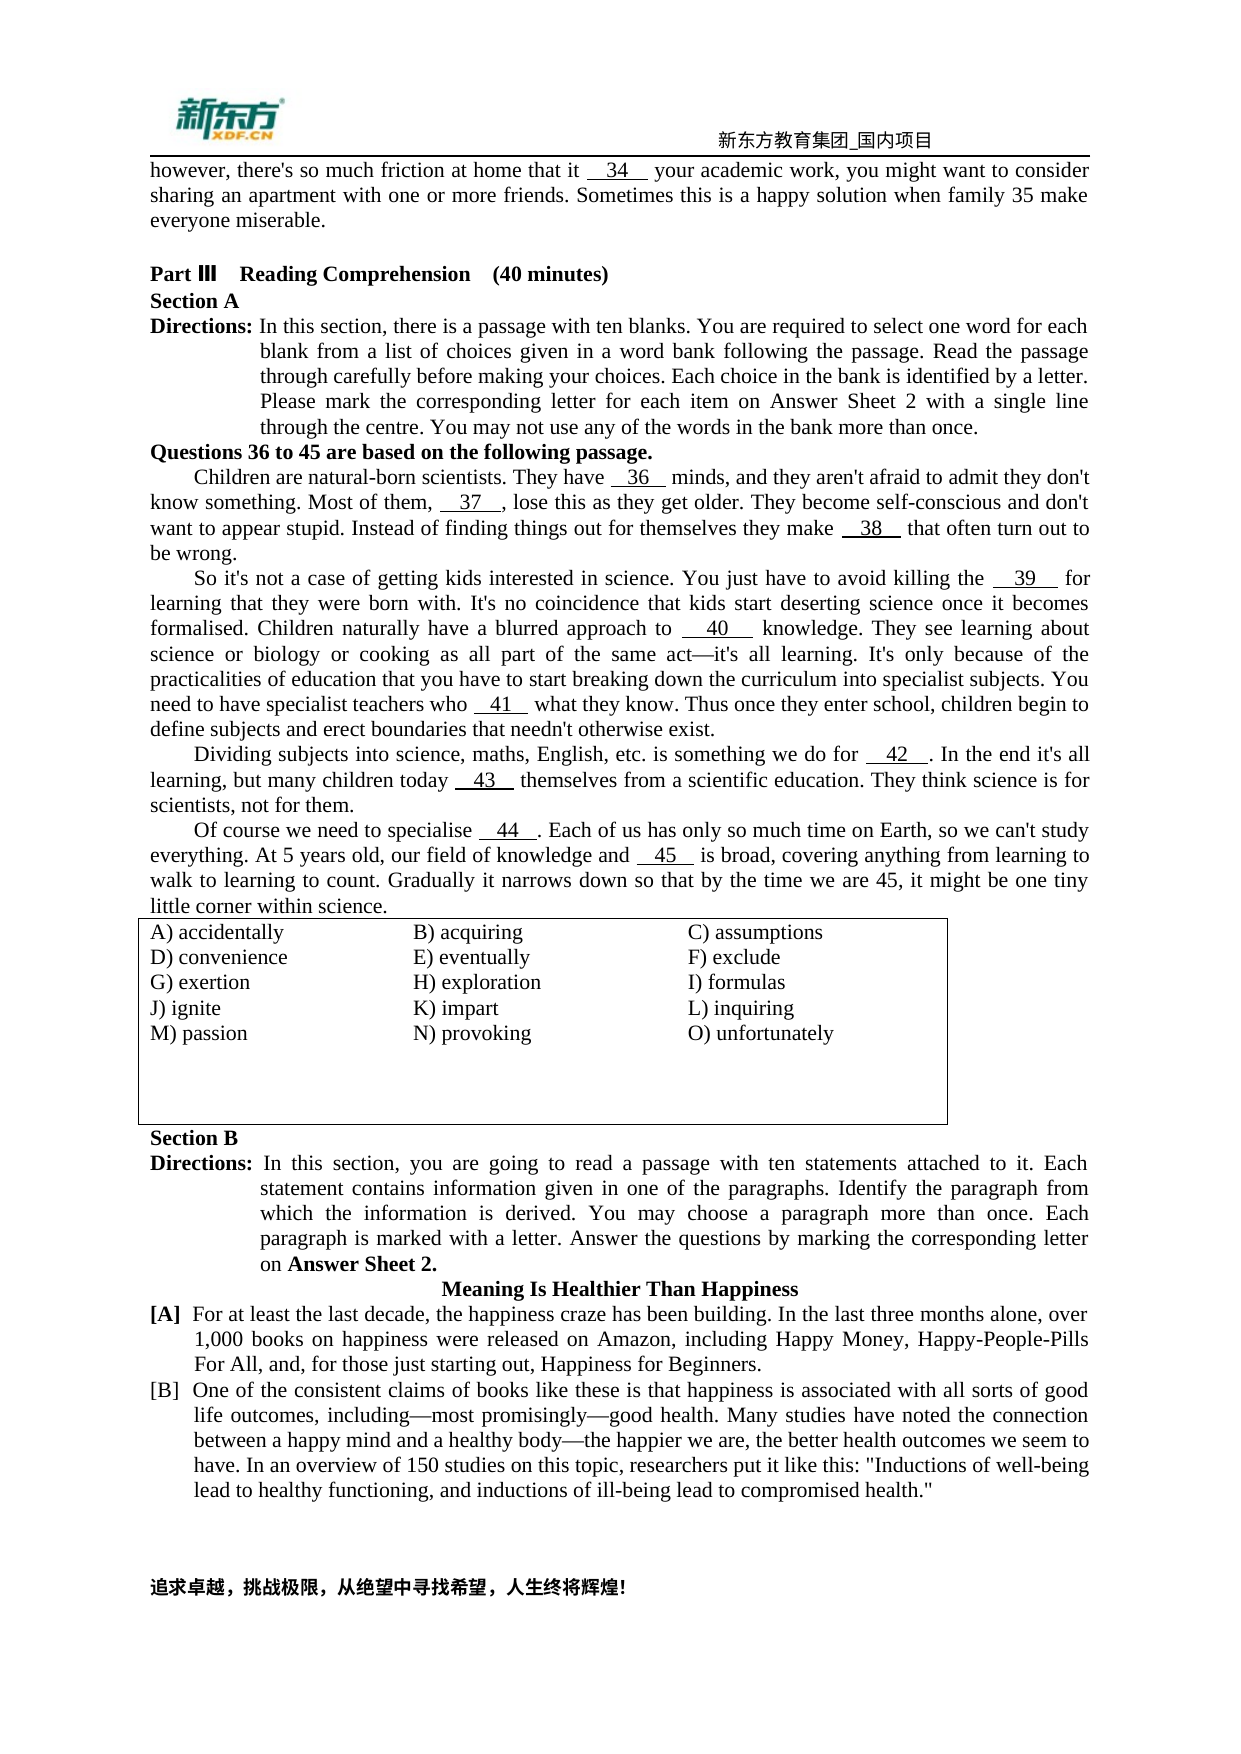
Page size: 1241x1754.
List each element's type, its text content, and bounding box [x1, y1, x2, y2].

text Section A [150, 288, 1090, 313]
table_header A) accidentally B) acquiring C) assumptions D) convenience E) eventually F) exclude G) exertion H) exploration I) formulas J) ignite K) impart L) inquiring M) passion N) provoking O) unfortunately [139, 919, 947, 1123]
text Dividing subjects into science, maths, English, etc. is something we do for 42 . In the end it's all learning, but many children today 43 themselves from a scientific education. They think science is for scientists, not for them. [150, 741, 1090, 817]
text Directions: In this section, you are going to read a passage with ten statements attached to it. Each statement contains information given in one of the paragraphs. Identify the paragraph from which the information is derived. You may choose a paragraph more than once. Each paragraph is marked with a letter. Answer the questions by marking the corresponding letter on Answer Sheet 2. [150, 1150, 1090, 1276]
text [A] For at least the last decade, the happiness craze has been building. In the last three months alone, over 1,000 books on happiness were released on Amazon, including Happy Money, Happy-People-Pills For All, and, for those just starting out, Happiness for Beginners. [150, 1301, 1090, 1377]
text Section B [150, 1124, 1090, 1150]
text So it's not a case of getting kids interested in science. You just have to avoid killing the 39 for learning that they were born with. It's no coincidence that kids start deserting science once it becomes formalised. Children naturally have a blurred approach to 40 knowledge. They see learning about science or biology or cooking as all part of the same act—it's all learning. It's only because of the practicalities of education that you have to start breaking down the curriculum into specialist subjects. You need to have specialist teachers who 41 what they know. Thus once they enter school, children begin to define subjects and erect boundaries that needn't otherwise exist. [150, 565, 1090, 741]
text Directions: In this section, there is a passage with ten blanks. You are required to select one word for each blank from a list of choices given in a word bank following the passage. Read the passage through carefully before making your choices. Each choice in the bank is identified by a letter. Please mark the corresponding letter for each item on Answer Sheet 2 with a single line through the centre. You may not use any of the words in the bank more than once. [150, 313, 1090, 439]
text Questions 36 to 45 are based on the following passage. [150, 439, 1090, 464]
text Children are natural-born scientists. They have 36 minds, and they aren't afraid to admit they don't know something. Most of them, 37 , lose this as they get older. They become self-conscious and don't want to appear stupid. Instead of finding things out for themselves they make 38 that often turn out to be wrong. [150, 464, 1090, 565]
text Meaning Is Healthier Than Happiness [150, 1276, 1090, 1301]
text Part Ⅲ Reading Comprehension (40 minutes) [150, 258, 1090, 288]
picture [150, 88, 304, 148]
text Of course we need to specialise 44 . Each of us has only so much time on Earth, so we can't study everything. At 5 years old, our field of knowledge and 45 is broad, covering anything from learning to walk to learning to count. Gradually it narrows down so that by the time we are 45, it might be one tiny little corner within science. [150, 817, 1090, 918]
text [B] One of the consistent claims of books like these is that happiness is associated with all sorts of good life outcomes, including—most promisingly—good health. Many studies have noted the connection between a happy mind and a healthy body—the happier we are, the better health outcomes we seem to have. In an overview of 150 studies on this topic, researchers put it like this: "Inductions of well-being lead to healthy functioning, and inductions of ill-being lead to compromised health." [150, 1377, 1090, 1503]
